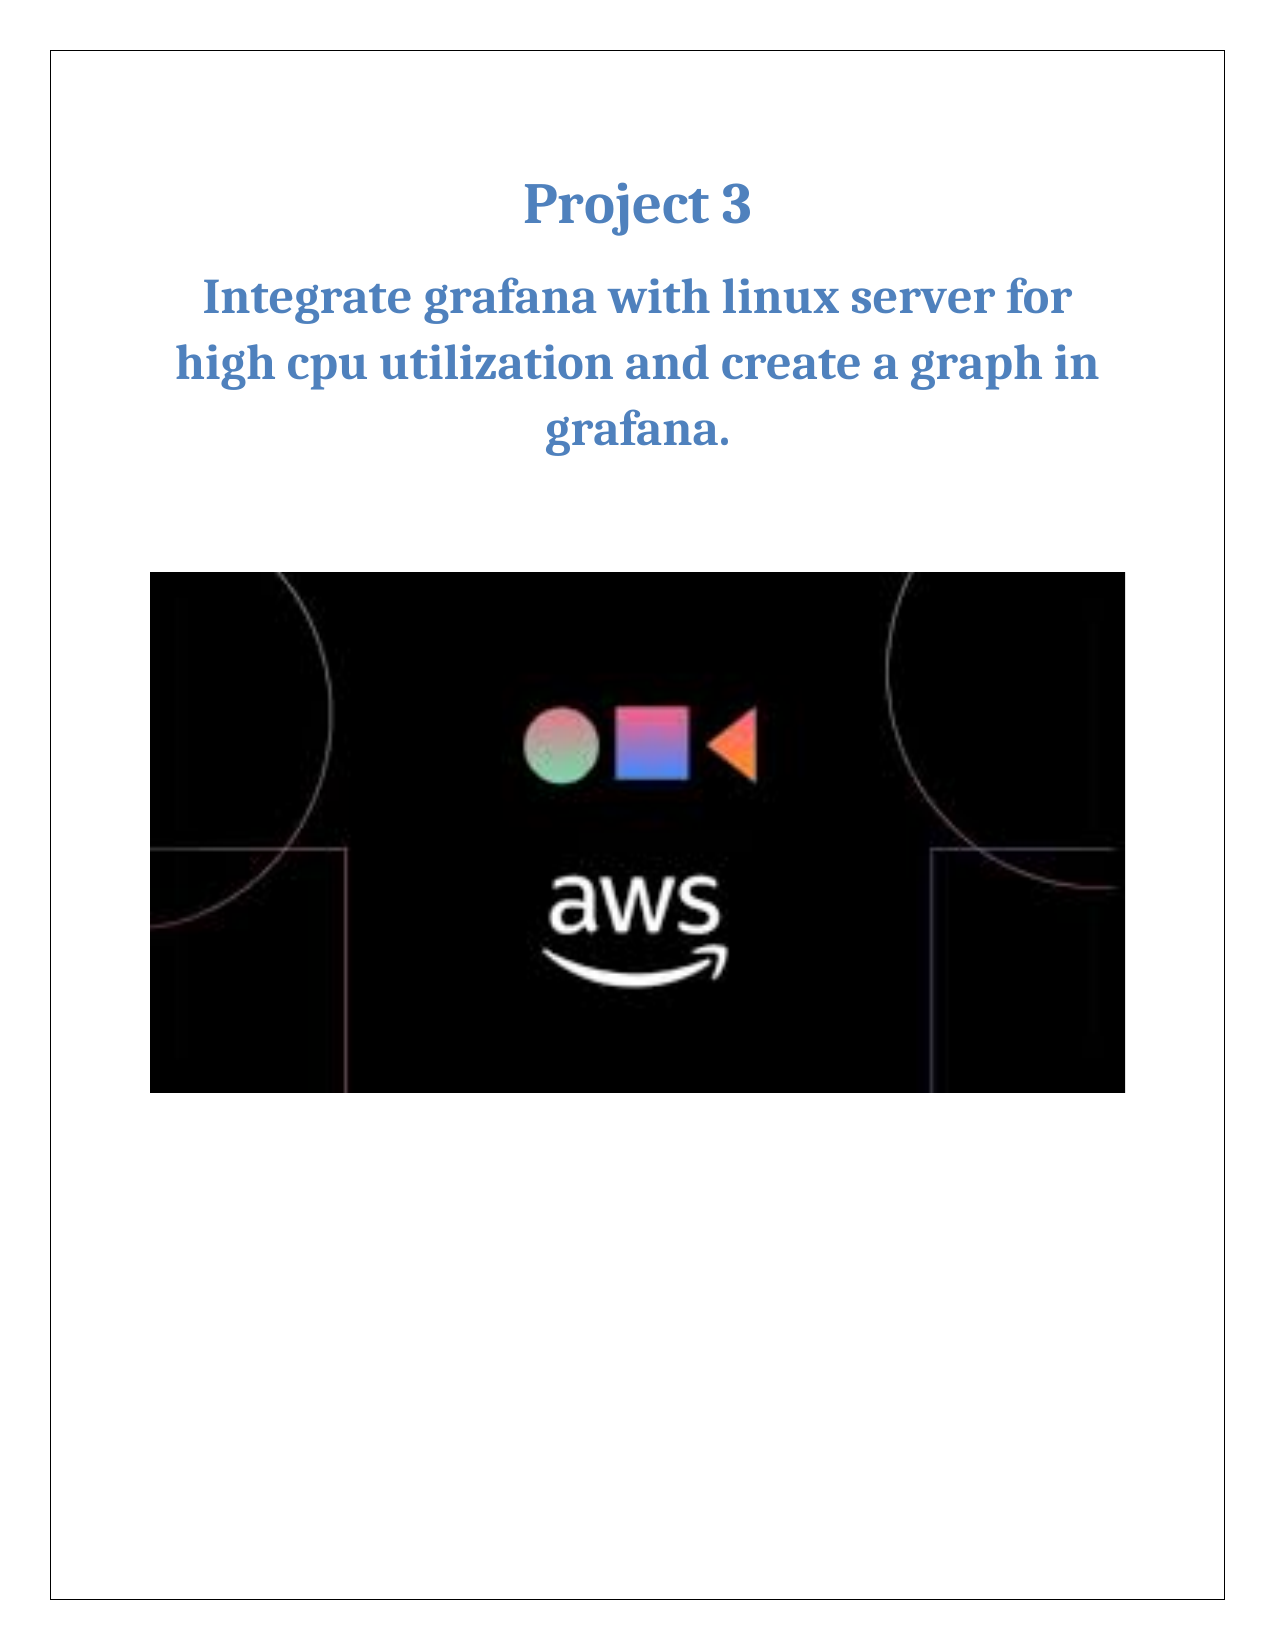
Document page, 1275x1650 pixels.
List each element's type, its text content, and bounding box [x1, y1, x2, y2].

subtitle Project 3 [150, 171, 1125, 238]
subtitle Integrate grafana with linux server for high cpu utilization and create a graph in grafana. [150, 269, 1125, 458]
picture [150, 572, 1125, 1093]
